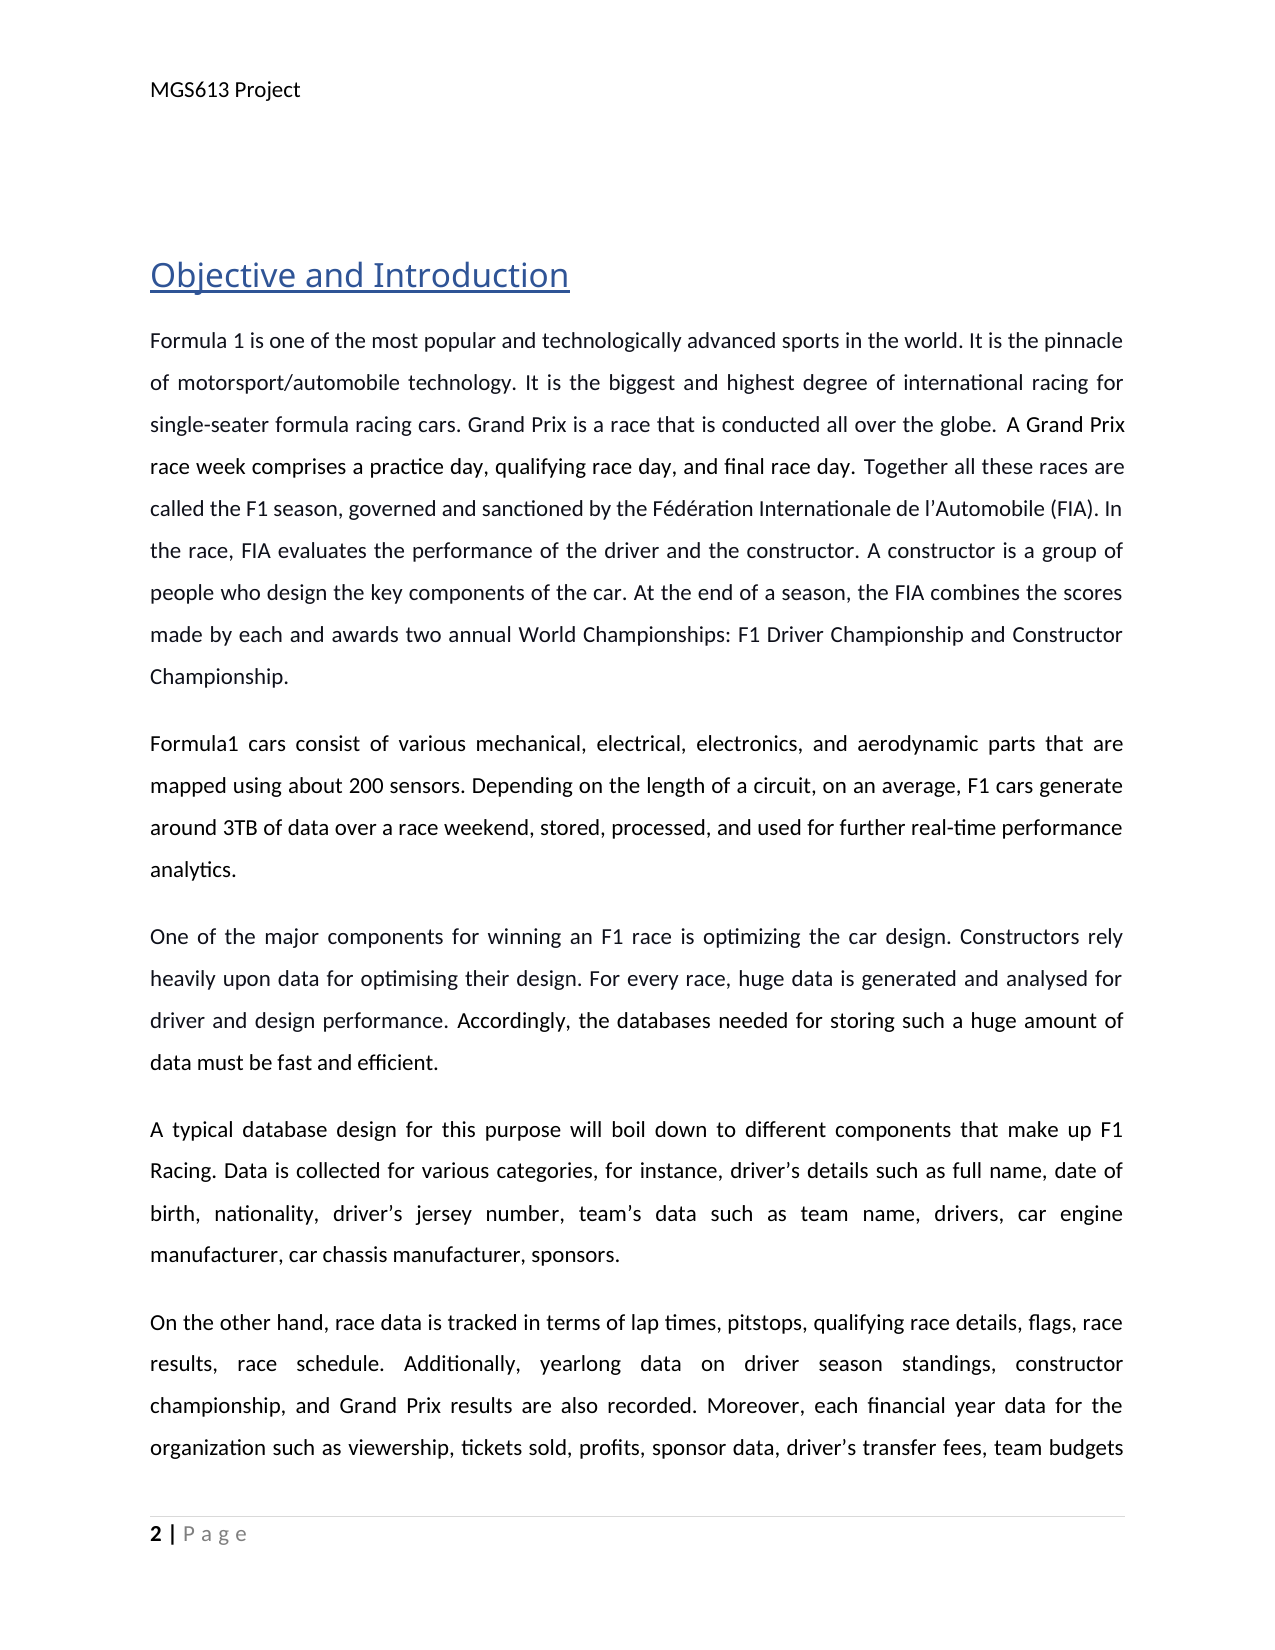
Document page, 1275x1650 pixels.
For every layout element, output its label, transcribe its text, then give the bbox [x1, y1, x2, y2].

text A typical database design for this purpose will boil down to different components that make up F1 Racing. Data is collected for various categories, for instance, driver’s details such as full name, date of birth, nationality, driver’s jersey number, team’s data such as team name, drivers, car engine manufacturer, car chassis manufacturer, sponsors. [150, 1115, 1125, 1269]
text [150, 1308, 1125, 1462]
text Formula1 cars consist of various mechanical, electrical, electronics, and aerodynamic parts that are mapped using about 200 sensors. Depending on the length of a circuit, on an average, F1 cars generate around 3TB of data over a race weekend, stored, processed, and used for further real-time performance analytics. [150, 729, 1125, 883]
text Formula 1 is one of the most popular and technologically advanced sports in the world. It is the pinnacle of motorsport/automobile technology. It is the biggest and highest degree of international racing for single-seater formula racing cars. Grand Prix is a race that is conducted all over the globe. A Grand Prix race week comprises a practice day, qualifying race day, and final race day. Together all these races are called the F1 season, governed and sanctioned by the Fédération Internationale de l’Automobile (FIA). In the race, FIA evaluates the performance of the driver and the constructor. A constructor is a group of people who design the key components of the car. At the end of a season, the FIA combines the scores made by each and awards two annual World Championships: F1 Driver Championship and Constructor Championship. [150, 326, 1125, 690]
subtitle Objective and Introduction [150, 252, 1125, 297]
text One of the major components for winning an F1 race is optimizing the car design. Constructors rely heavily upon data for optimising their design. For every race, huge data is generated and analysed for driver and design performance. Accordingly, the databases needed for storing such a huge amount of data must be fast and efficient. [150, 922, 1125, 1076]
